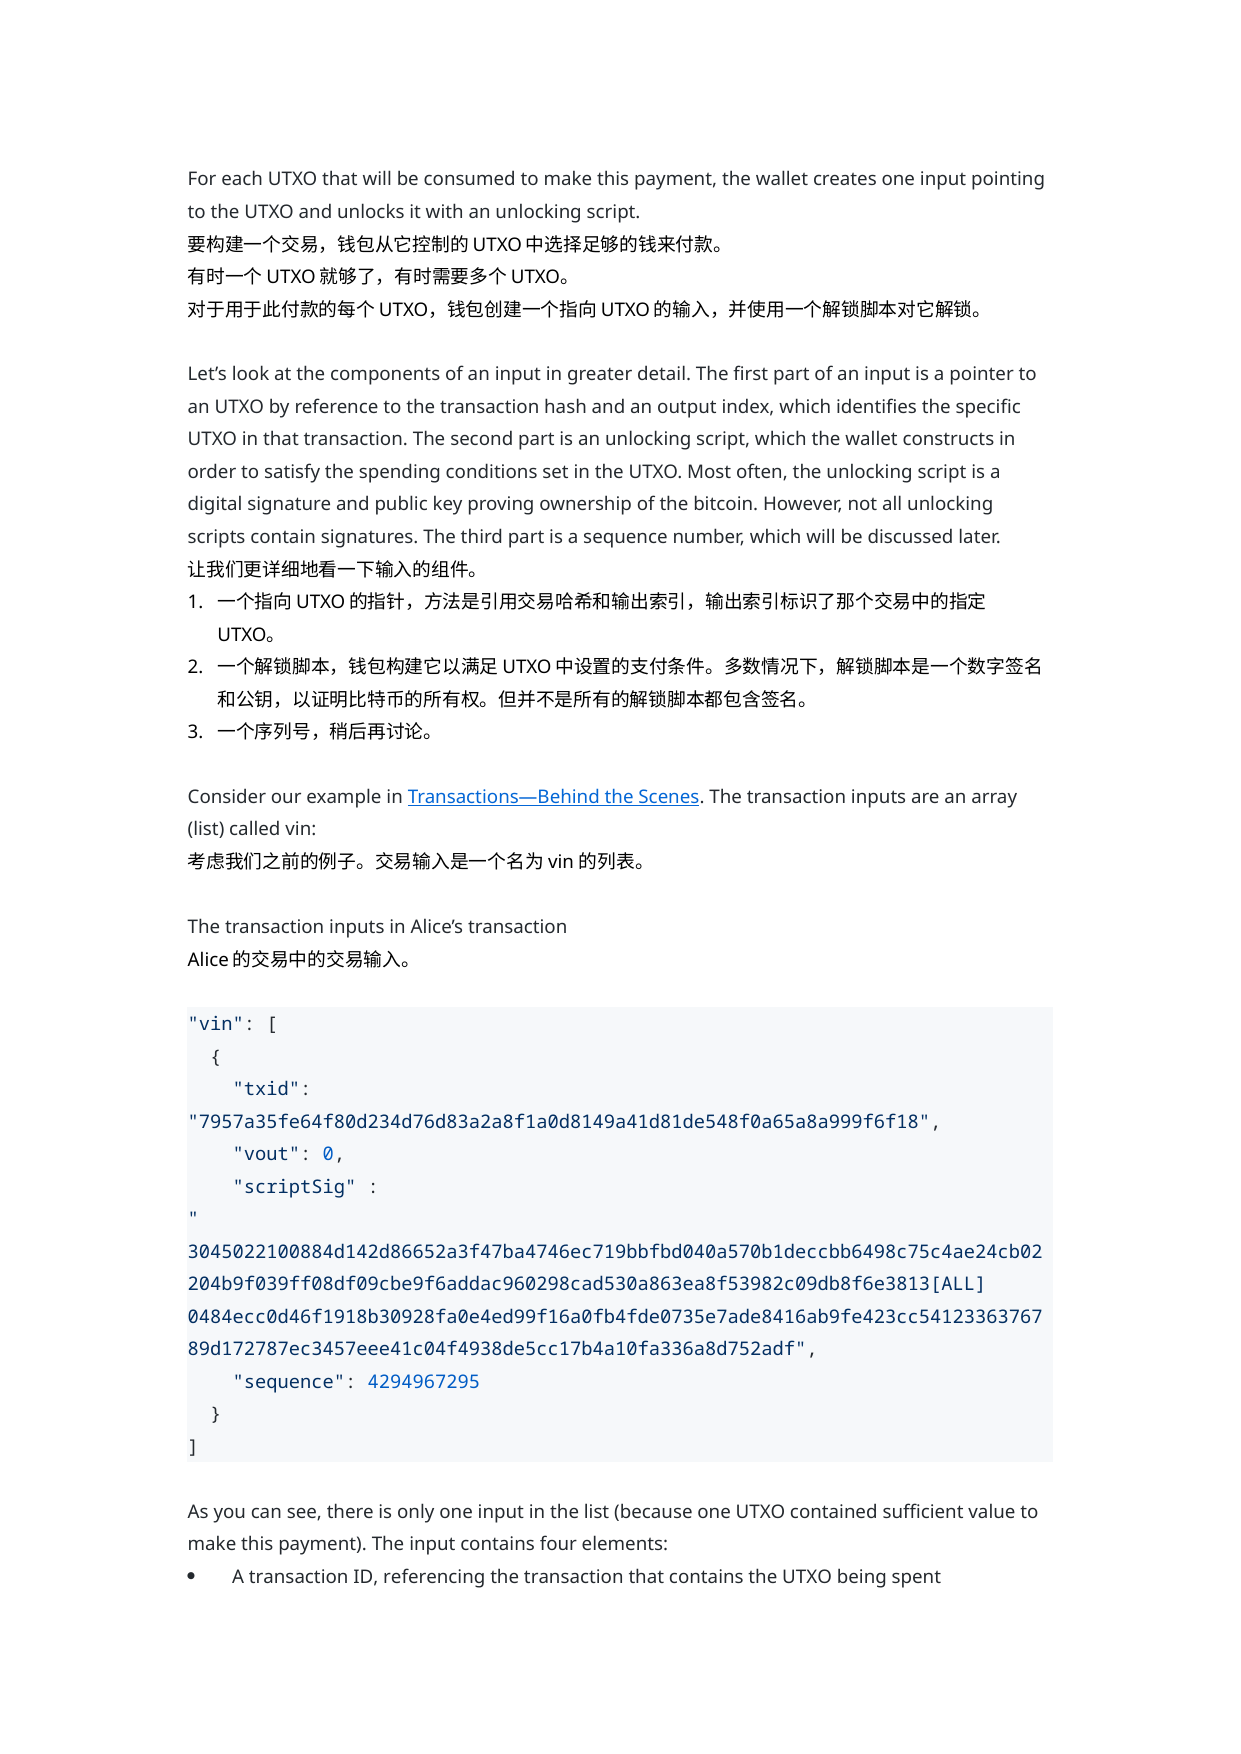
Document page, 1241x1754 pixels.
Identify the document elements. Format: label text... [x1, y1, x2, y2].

list A transaction ID, referencing the transaction that contains the UTXO being spent [187, 1559, 1053, 1592]
text 要构建一个交易，钱包从它控制的UTXO中选择足够的钱来付款。 [187, 227, 1053, 259]
text "scriptSig" : "3045022100884d142d86652a3f47ba4746ec719bbfbd040a570b1deccbb6498c75c4ae24cb02204b9f039ff08df09cbe9f6addac960298cad530a863ea8f53982c09db8f6e3813[ALL] 0484ecc0d46f1918b30928fa0e4ed99f16a0fb4fde0735e7ade8416ab9fe423cc5412336376789d172787ec3457eee41c04f4938de5cc17b4a10fa336a8d752adf", [187, 1169, 1053, 1364]
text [187, 162, 1053, 227]
text Let’s look at the components of an input in greater detail. The first part of an input is a pointer to an UTXO by reference to the transaction hash and an output index, which identifies the specific UTXO in that transaction. The second part is an unlocking script, which the wallet constructs in order to satisfy the spending conditions set in the UTXO. Most often, the unlocking script is a digital signature and public key proving ownership of the bitcoin. However, not all unlocking scripts contain signatures. The third part is a sequence number, which will be discussed later. [187, 357, 1053, 552]
list 一个指向UTXO的指针，方法是引用交易哈希和输出索引，输出索引标识了那个交易中的指定UTXO。 [187, 584, 1053, 649]
list 一个解锁脚本，钱包构建它以满足UTXO中设置的支付条件。多数情况下，解锁脚本是一个数字签名和公钥，以证明比特币的所有权。但并不是所有的解锁脚本都包含签名。 [187, 649, 1053, 714]
text As you can see, there is only one input in the list (because one UTXO contained sufficient value to make this payment). The input contains four elements: [187, 1494, 1053, 1559]
text ] [187, 1429, 1053, 1462]
text } [187, 1397, 1053, 1429]
text "txid": "7957a35fe64f80d234d76d83a2a8f1a0d8149a41d81de548f0a65a8a999f6f18", [187, 1072, 1053, 1137]
text Consider our example in Transactions—Behind the Scenes. The transaction inputs are an array (list) called vin: [187, 779, 1053, 844]
text 考虑我们之前的例子。交易输入是一个名为 vin 的列表。 [187, 844, 1053, 877]
text { [187, 1039, 1053, 1072]
list 一个序列号，稍后再讨论。 [187, 714, 1053, 747]
text "sequence": 4294967295 [187, 1364, 1053, 1397]
text 让我们更详细地看一下输入的组件。 [187, 552, 1053, 584]
text 有时一个UTXO就够了，有时需要多个UTXO。 [187, 259, 1053, 292]
text "vout": 0, [187, 1137, 1053, 1169]
text "vin": [ [187, 1007, 1053, 1039]
text The transaction inputs in Alice’s transaction [187, 909, 1053, 942]
text 对于用于此付款的每个UTXO，钱包创建一个指向UTXO的输入，并使用一个解锁脚本对它解锁。 [187, 292, 1053, 324]
text Alice的交易中的交易输入。 [187, 942, 1053, 974]
